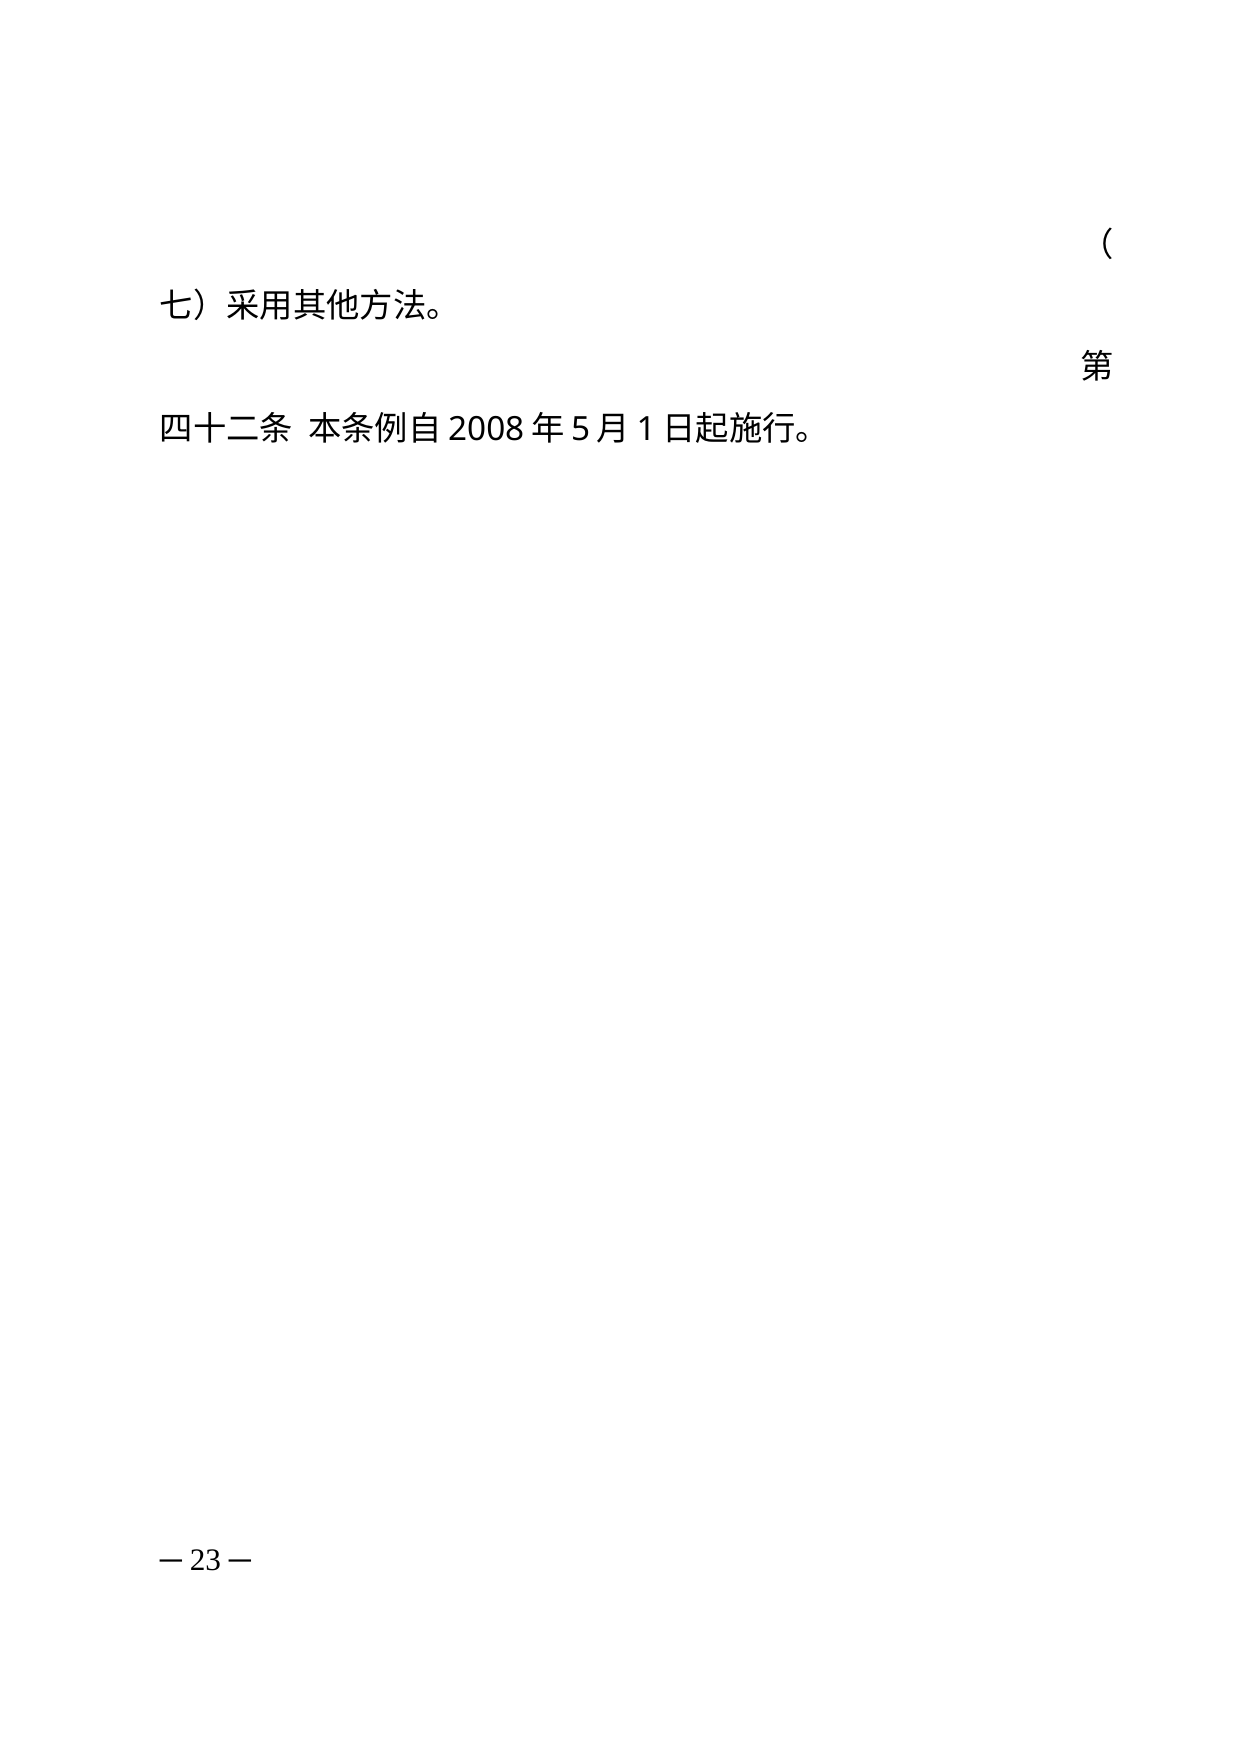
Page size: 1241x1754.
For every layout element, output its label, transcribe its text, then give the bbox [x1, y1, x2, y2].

text 第四十二条 本条例自2008年5月1日起施行。 [159, 330, 1081, 453]
text （七）采用其他方法。 [159, 207, 1081, 330]
